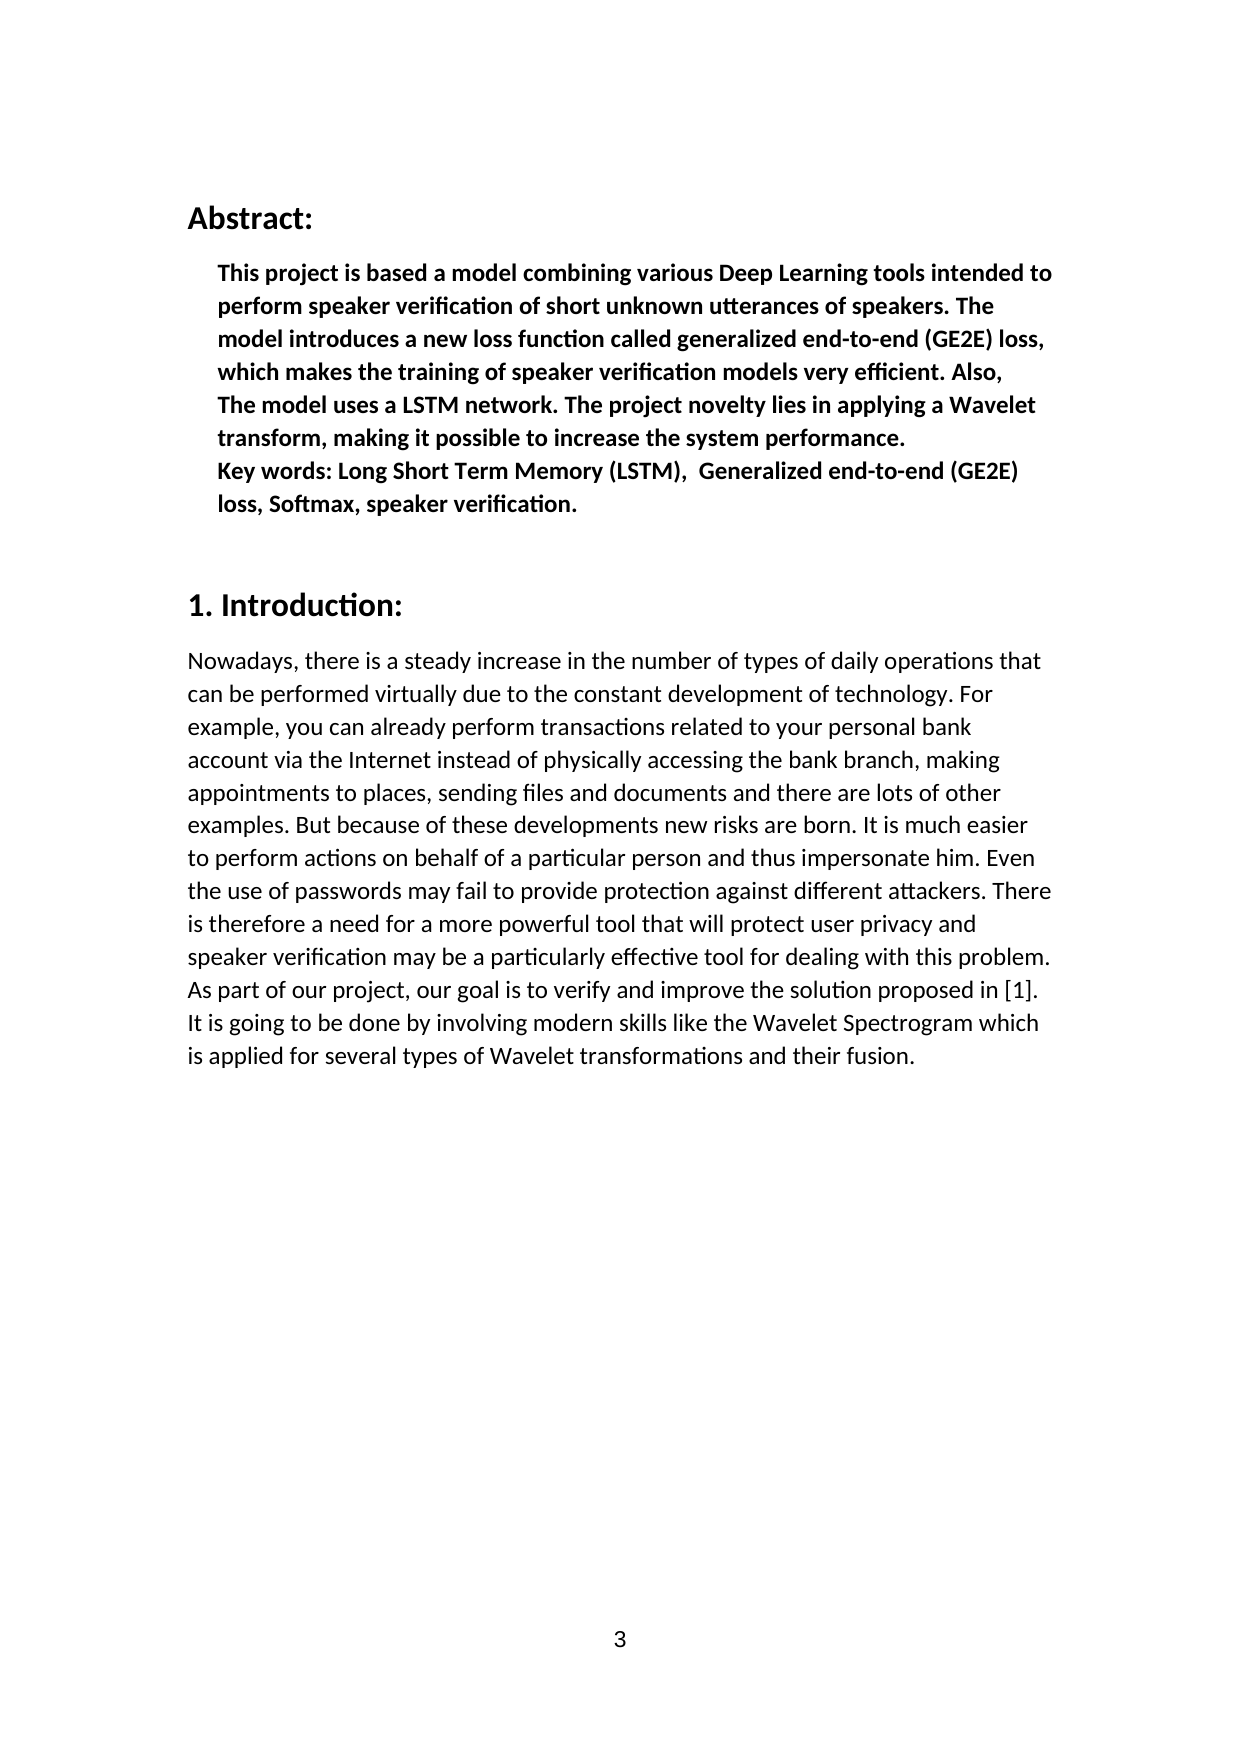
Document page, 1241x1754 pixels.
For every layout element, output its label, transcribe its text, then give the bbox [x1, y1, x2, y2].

text 1. Introduction: [187, 584, 1053, 625]
text Abstract: [187, 197, 1053, 238]
text Nowadays, there is a steady increase in the number of types of daily operations that can be performed virtually due to the constant development of technology. For example, you can already perform transactions related to your personal bank account via the Internet instead of physically accessing the bank branch, making appointments to places, sending files and documents and there are lots of other examples. But because of these developments new risks are born. It is much easier to perform actions on behalf of a particular person and thus impersonate him. Even the use of passwords may fail to provide protection against different attackers. There is therefore a need for a more powerful tool that will protect user privacy and speaker verification may be a particularly effective tool for dealing with this problem. As part of our project, our goal is to verify and improve the solution proposed in [1]. It is going to be done by involving modern skills like the Wavelet Spectrogram which is applied for several types of Wavelet transformations and their fusion. [187, 645, 1053, 1071]
text This project is based a model combining various Deep Learning tools intended to perform speaker verification of short unknown utterances of speakers. The model introduces a new loss function called generalized end-to-end (GE2E) loss, which makes the training of speaker verification models very efficient. Also, The model uses a LSTM network. The project novelty lies in applying a Wavelet transform, making it possible to increase the system performance. Key words: Long Short Term Memory (LSTM), Generalized end-to-end (GE2E) loss, Softmax, speaker verification. [217, 257, 1053, 518]
